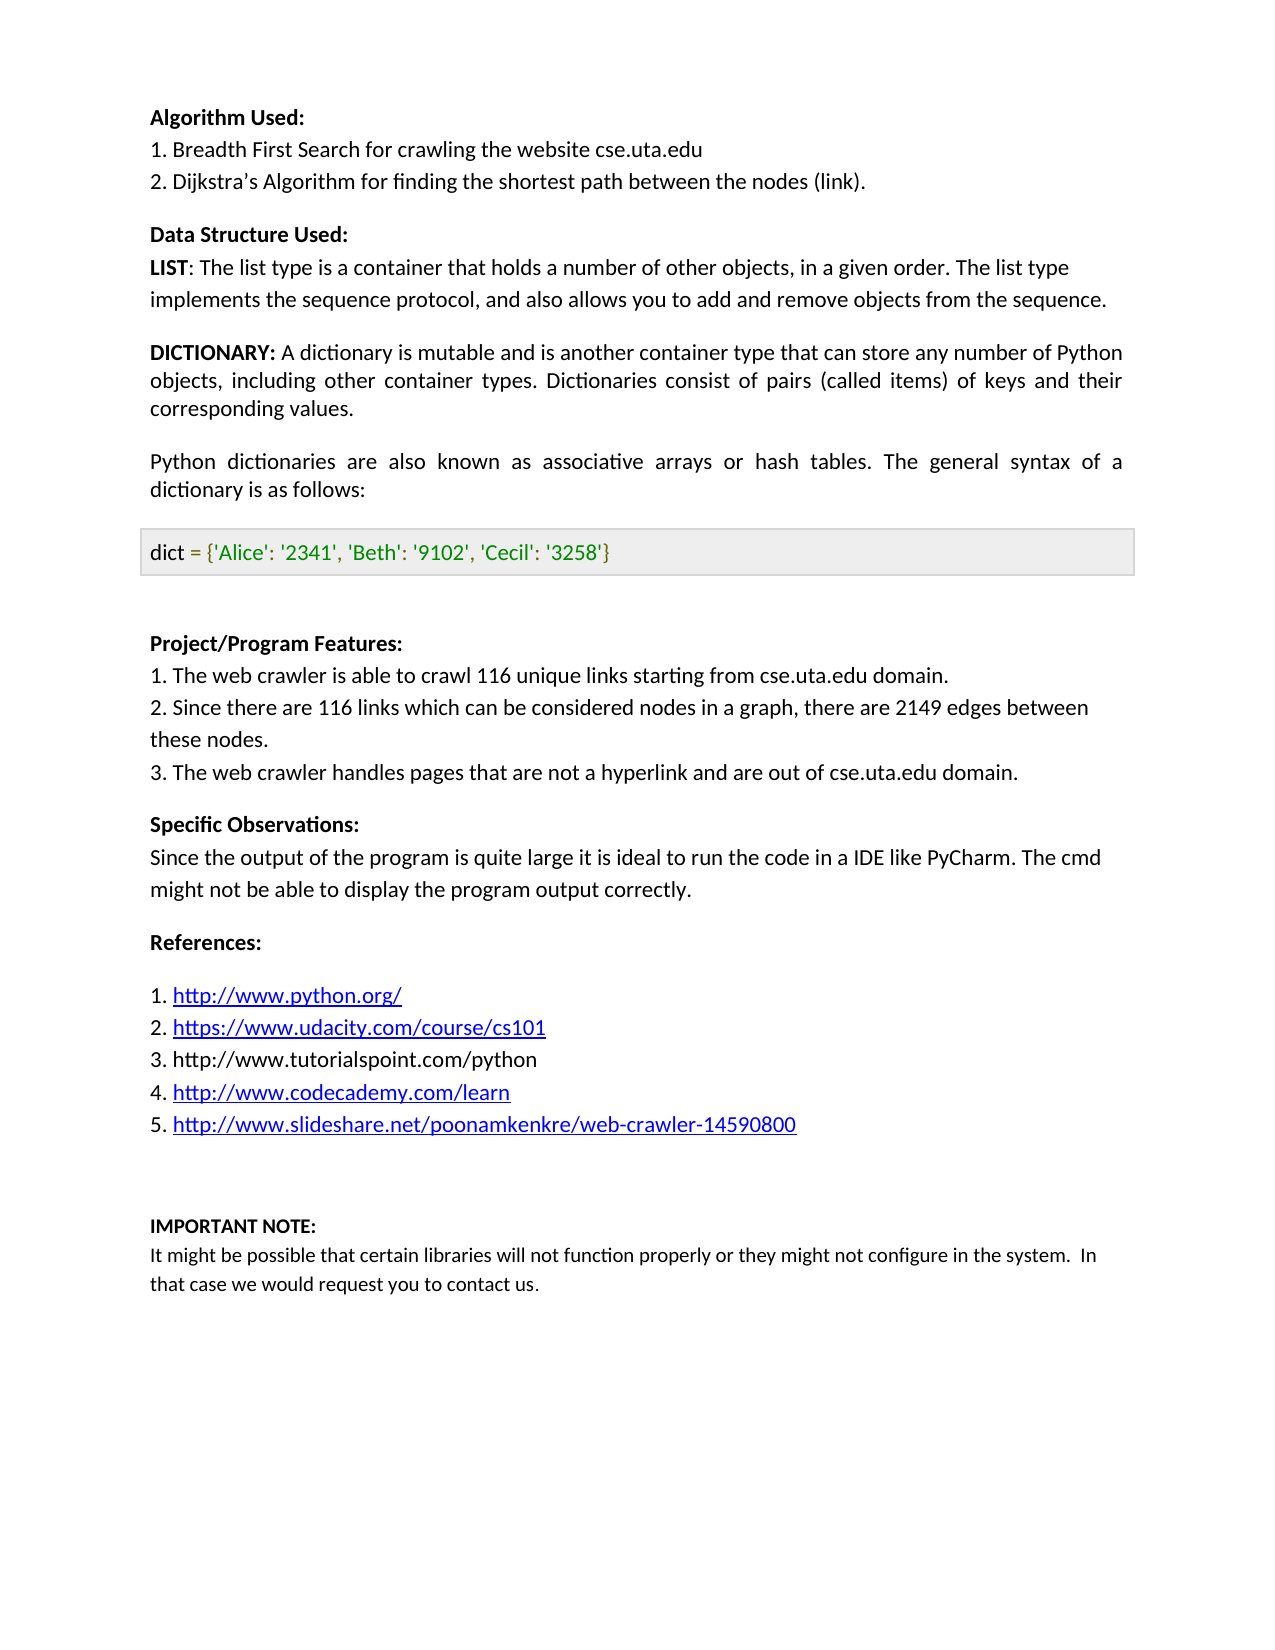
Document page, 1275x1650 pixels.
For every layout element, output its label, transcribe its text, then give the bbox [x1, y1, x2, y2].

text DICTIONARY: A dictionary is mutable and is another container type that can store any number of Python objects, including other container types. Dictionaries consist of pairs (called items) of keys and their corresponding values. [150, 338, 1125, 422]
text References: [150, 928, 1125, 956]
text Project/Program Features: 1. The web crawler is able to crawl 116 unique links starting from cse.uta.edu domain. 2. Since there are 116 links which can be considered nodes in a graph, there are 2149 edges between these nodes. 3. The web crawler handles pages that are not a hyperlink and are out of cse.uta.edu domain. [150, 629, 1125, 786]
text Python dictionaries are also known as associative arrays or hash tables. The general syntax of a dictionary is as follows: [150, 447, 1125, 503]
text Algorithm Used: 1. Breadth First Search for crawling the website cse.uta.edu 2. Dijkstra’s Algorithm for finding the shortest path between the nodes (link). [150, 103, 1125, 196]
text Data Structure Used: LIST: The list type is a container that holds a number of other objects, in a given order. The list type implements the sequence protocol, and also allows you to add and remove objects from the sequence. [150, 221, 1125, 313]
text IMPORTANT NOTE: It might be possible that certain libraries will not function properly or they might not configure in the system. In that case we would request you to contact us. [150, 1213, 1125, 1297]
text Specific Observations: Since the output of the program is quite large it is ideal to run the code in a IDE like PyCharm. The cmd might not be able to display the program output correctly. [150, 811, 1125, 903]
text dict = {'Alice': '2341', 'Beth': '9102', 'Cecil': '3258'} [142, 530, 1133, 574]
text 1. http://www.python.org/ 2. https://www.udacity.com/course/cs101 3. http://www.tutorialspoint.com/python 4. http://www.codecademy.com/learn 5. http://www.slideshare.net/poonamkenkre/web-crawler-14590800 [150, 981, 1125, 1138]
